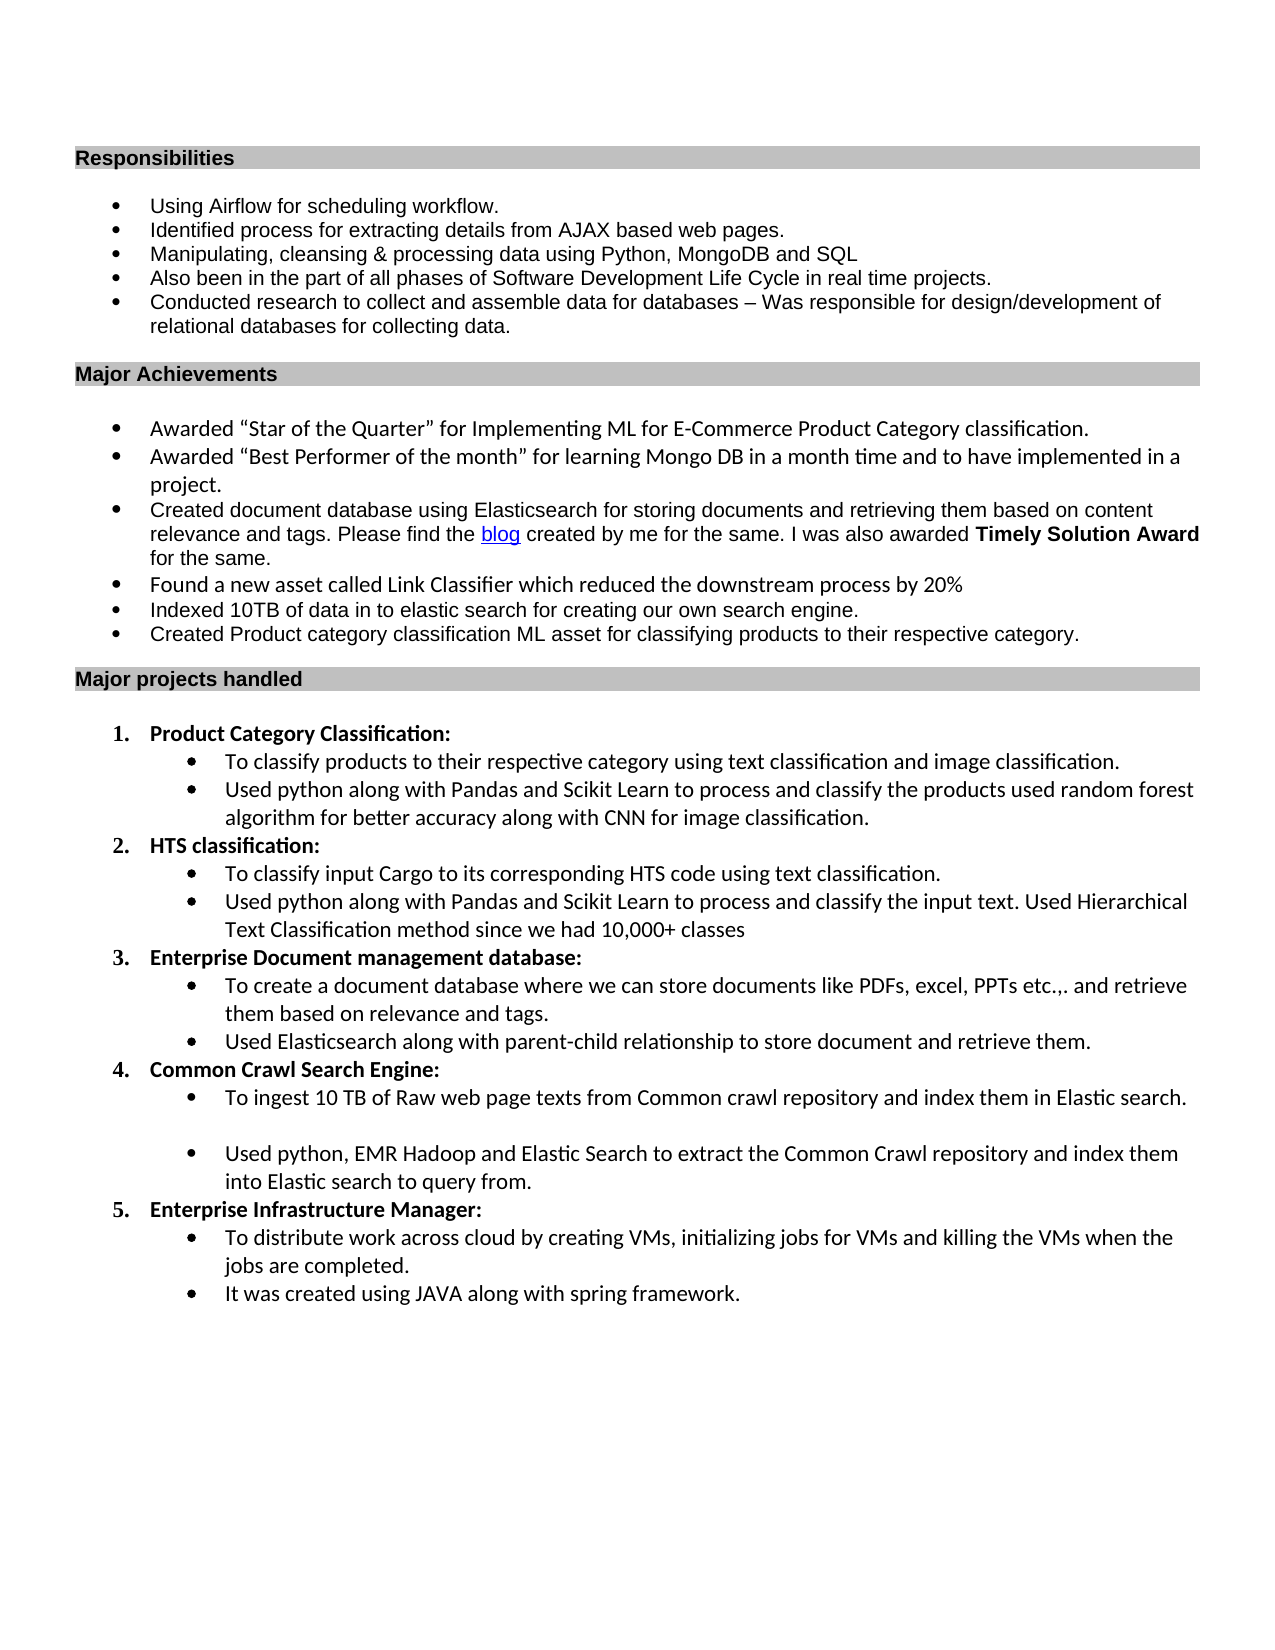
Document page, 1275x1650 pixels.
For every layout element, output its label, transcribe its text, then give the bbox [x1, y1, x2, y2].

list Used python, EMR Hadoop and Elastic Search to extract the Common Crawl repository and index them into Elastic search to query from. [187, 1139, 1200, 1196]
list To create a document database where we can store documents like PDFs, excel, PPTs etc.,. and retrieve them based on relevance and tags. [187, 971, 1200, 1027]
list Enterprise Document management database: [112, 943, 1200, 971]
list HTS classification: [112, 831, 1200, 859]
list Used Elasticsearch along with parent-child relationship to store document and retrieve them. [187, 1027, 1200, 1055]
list Common Crawl Search Engine: [112, 1055, 1200, 1083]
list To classify products to their respective category using text classification and image classification. [187, 747, 1200, 775]
text Responsibilities [75, 146, 1200, 169]
list Identified process for extracting details from AJAX based web pages. [112, 218, 1200, 242]
text Major Achievements [75, 362, 1200, 386]
text Major projects handled [75, 667, 1200, 691]
list Using Airflow for scheduling workflow. [112, 193, 1200, 218]
list Found a new asset called Link Classifier which reduced the downstream process by 20% [112, 570, 1200, 598]
list To classify input Cargo to its corresponding HTS code using text classification. [187, 859, 1200, 887]
list Enterprise Infrastructure Manager: [112, 1196, 1200, 1223]
list Used python along with Pandas and Scikit Learn to process and classify the products used random forest algorithm for better accuracy along with CNN for image classification. [187, 775, 1200, 831]
list Awarded “Star of the Quarter” for Implementing ML for E-Commerce Product Category classification. [112, 414, 1200, 442]
list To ingest 10 TB of Raw web page texts from Common crawl repository and index them in Elastic search. [187, 1083, 1200, 1139]
list Used python along with Pandas and Scikit Learn to process and classify the input text. Used Hierarchical Text Classification method since we had 10,000+ classes [187, 887, 1200, 943]
list Created document database using Elasticsearch for storing documents and retrieving them based on content relevance and tags. Please find the blog created by me for the same. I was also awarded Timely Solution Award for the same. [112, 498, 1200, 570]
list Also been in the part of all phases of Software Development Life Cycle in real time projects. [112, 266, 1200, 290]
list Indexed 10TB of data in to elastic search for creating our own search engine. [112, 598, 1200, 622]
list Created Product category classification ML asset for classifying products to their respective category. [112, 622, 1200, 646]
list Manipulating, cleansing & processing data using Python, MongoDB and SQL [112, 242, 1200, 266]
list To distribute work across cloud by creating VMs, initializing jobs for VMs and killing the VMs when the jobs are completed. [187, 1223, 1200, 1279]
list Awarded “Best Performer of the month” for learning Mongo DB in a month time and to have implemented in a project. [112, 442, 1200, 498]
list Product Category Classification: [112, 719, 1200, 747]
list Conducted research to collect and assemble data for databases – Was responsible for design/development of relational databases for collecting data. [112, 290, 1200, 338]
list It was created using JAVA along with spring framework. [187, 1279, 1200, 1308]
